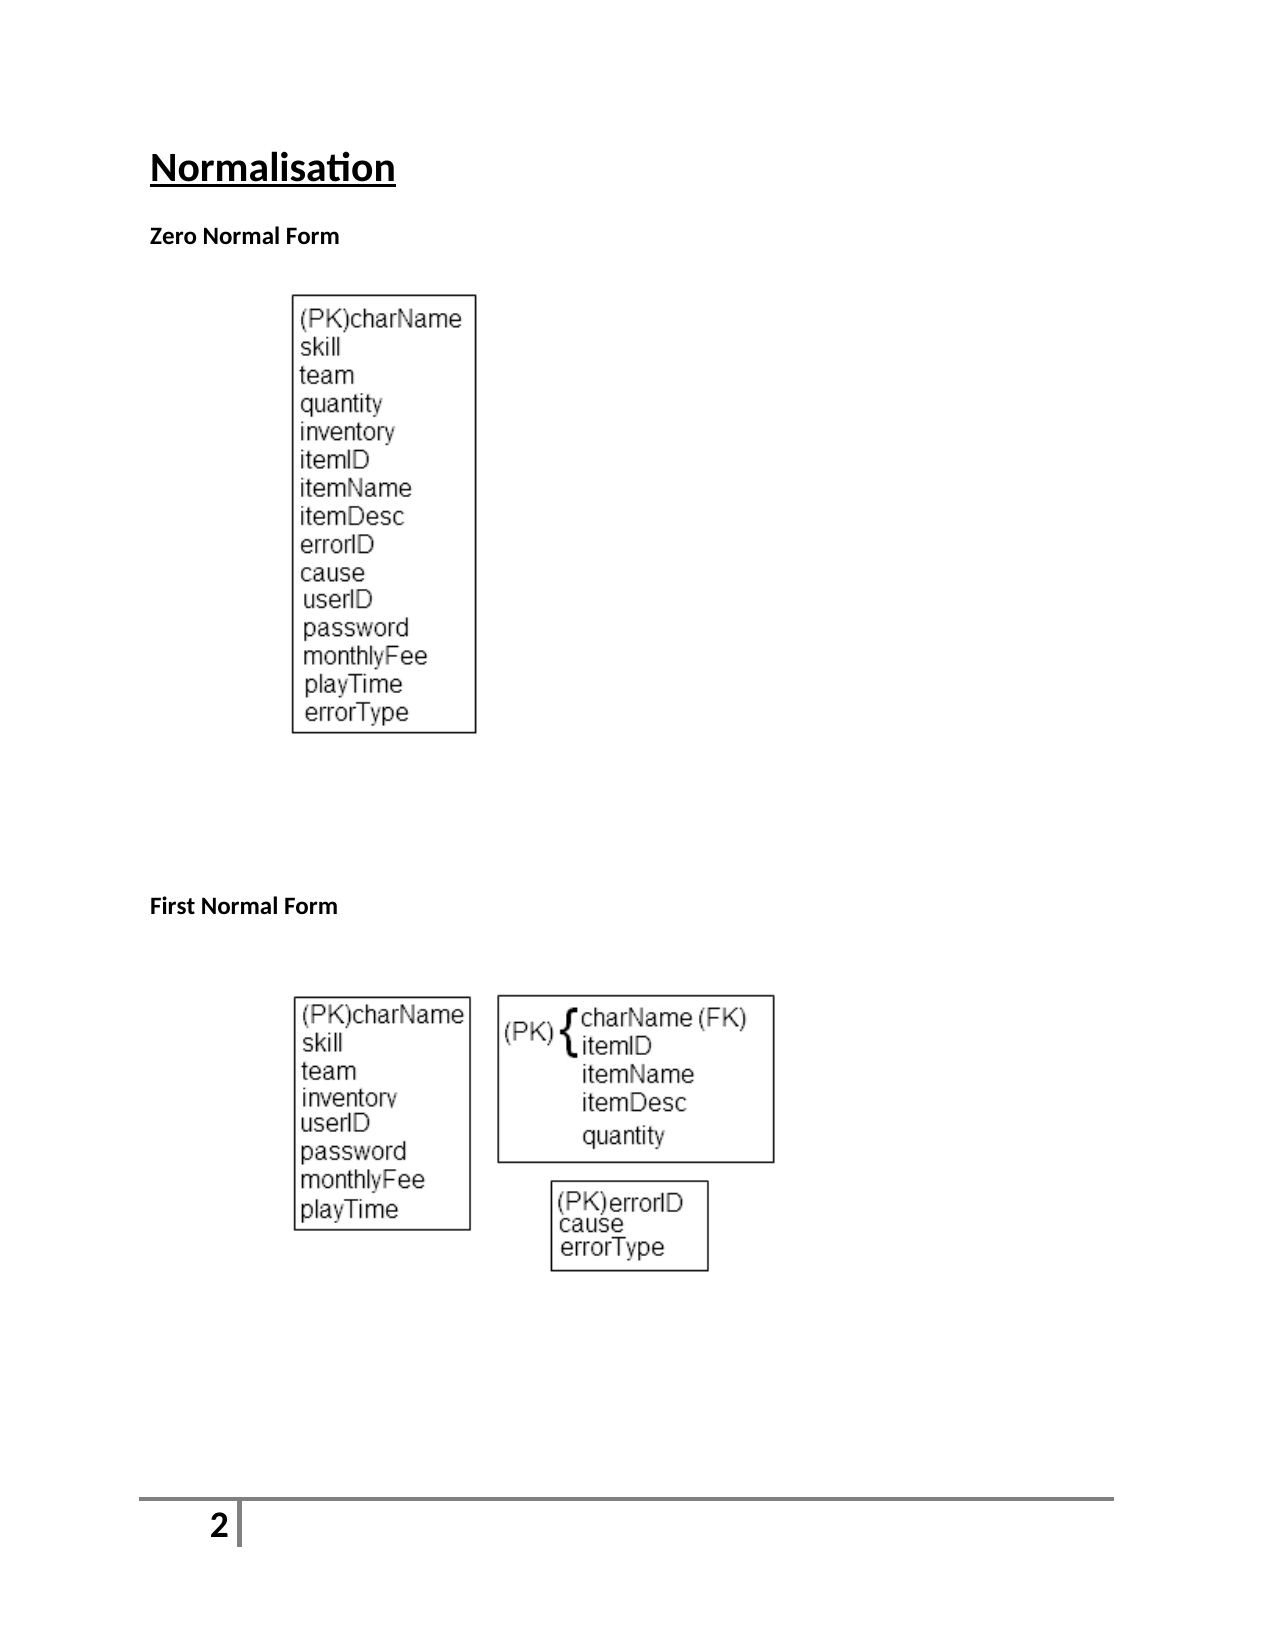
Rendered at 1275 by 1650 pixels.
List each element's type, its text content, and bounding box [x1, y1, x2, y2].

text Zero Normal Form [150, 220, 1125, 250]
text First Normal Form [150, 890, 1125, 920]
text Normalisation [150, 141, 1125, 191]
picture [277, 979, 792, 1300]
picture [275, 276, 497, 751]
